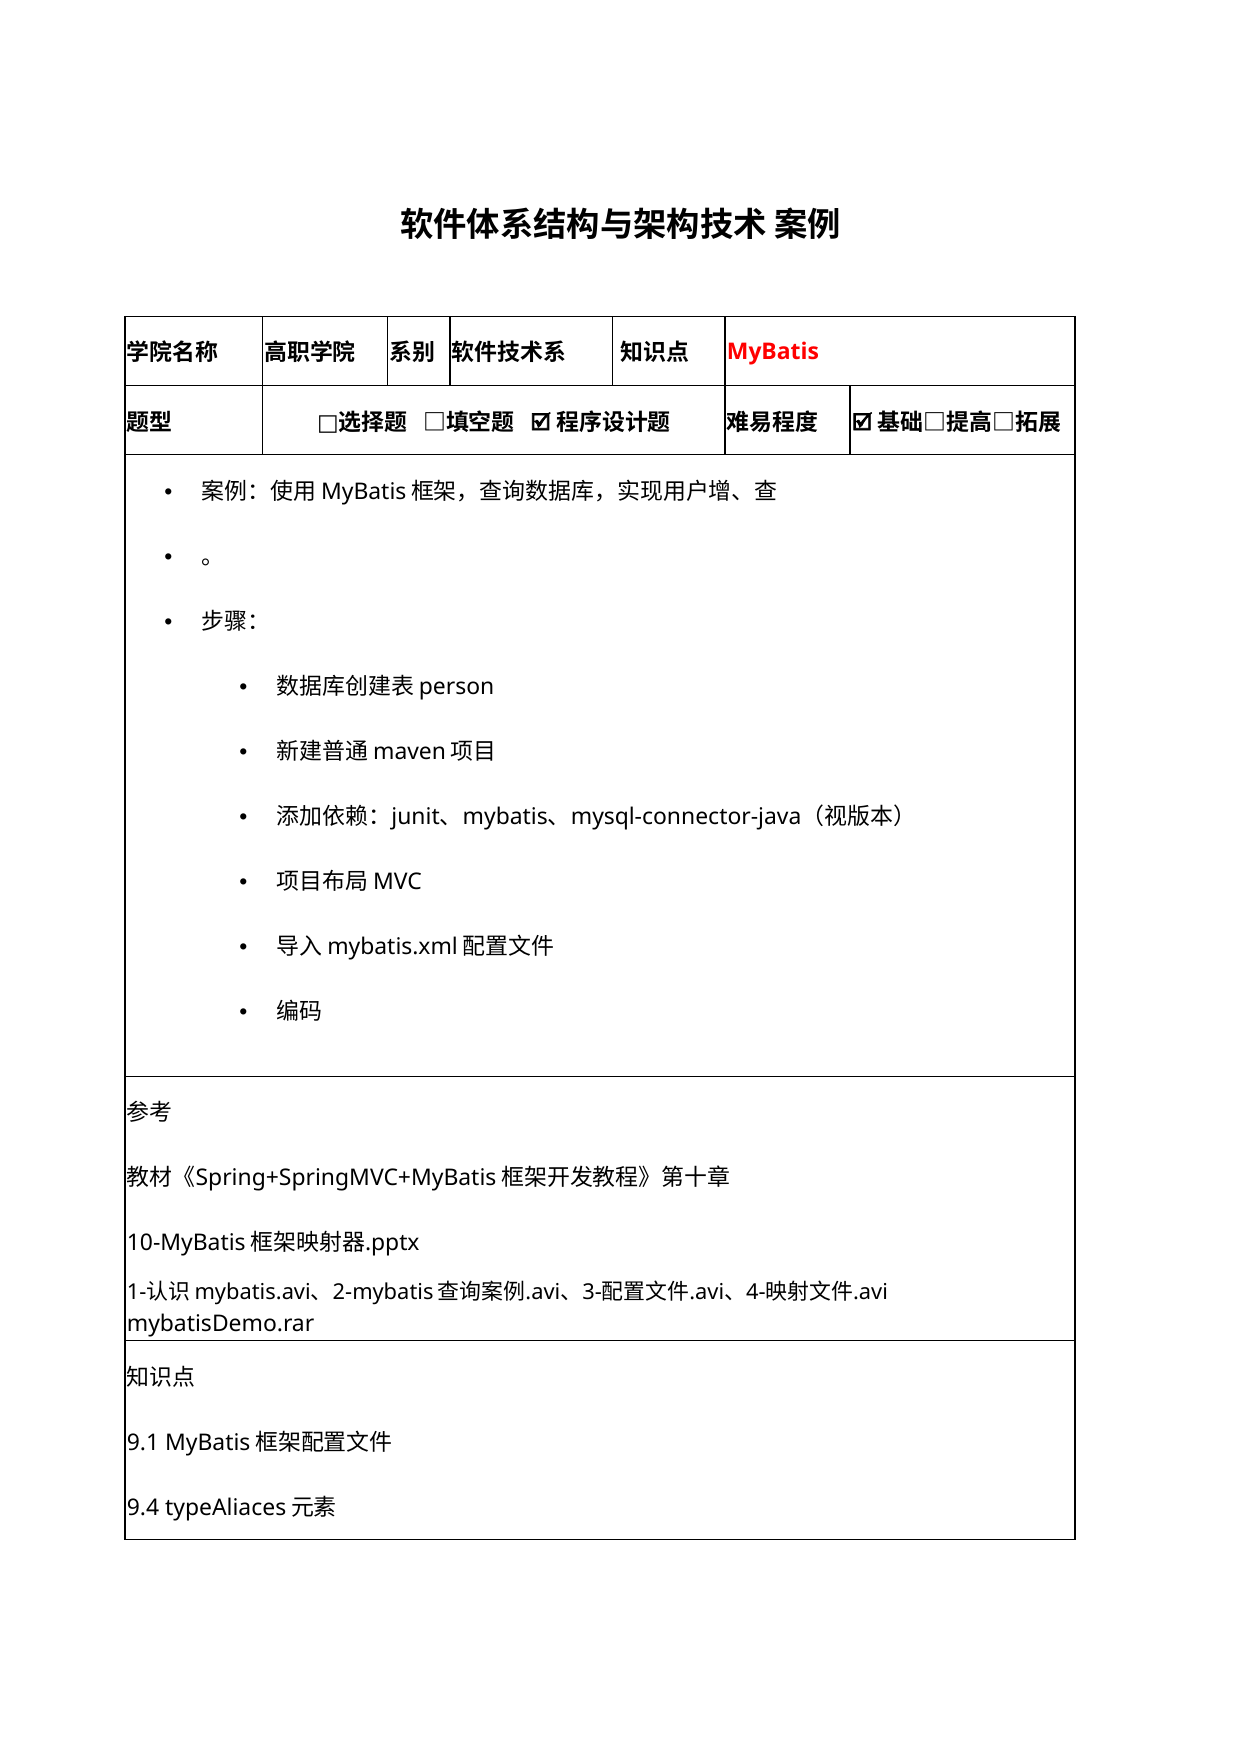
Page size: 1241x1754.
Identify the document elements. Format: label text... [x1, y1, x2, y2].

table_cell □选择题 □填空题 程序设计题 [263, 386, 724, 454]
subtitle 软件体系结构与架构技术 案例 [187, 189, 1053, 254]
table_cell 案例：使用MyBatis框架，查询数据库，实现用户增、查 。 步骤： 数据库创建表person 新建普通maven项目 添加依赖：junit、mybatis、mysql-connector-java（视版本） 项目布局MVC 导入mybatis.xml配置文件 编码 [126, 455, 1074, 1076]
table_cell 难易程度 [726, 386, 849, 454]
table_header MyBatis [726, 317, 1074, 385]
table_header 系别 [388, 317, 449, 385]
table_header 学院名称 [126, 317, 262, 385]
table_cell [126, 1341, 1074, 1539]
table_header 软件技术系 [451, 317, 612, 385]
table_cell 题型 [126, 386, 262, 454]
table_cell 基础□提高□拓展 [851, 386, 1074, 454]
table_header 知识点 [613, 317, 724, 385]
table_cell 参考 教材《Spring+SpringMVC+MyBatis框架开发教程》第十章 10-MyBatis框架映射器.pptx 1-认识mybatis.avi、2-mybatis查询案例.avi、3-配置文件.avi、4-映射文件.avi mybatisDemo.rar [126, 1077, 1074, 1340]
table_header 高职学院 [263, 317, 387, 385]
